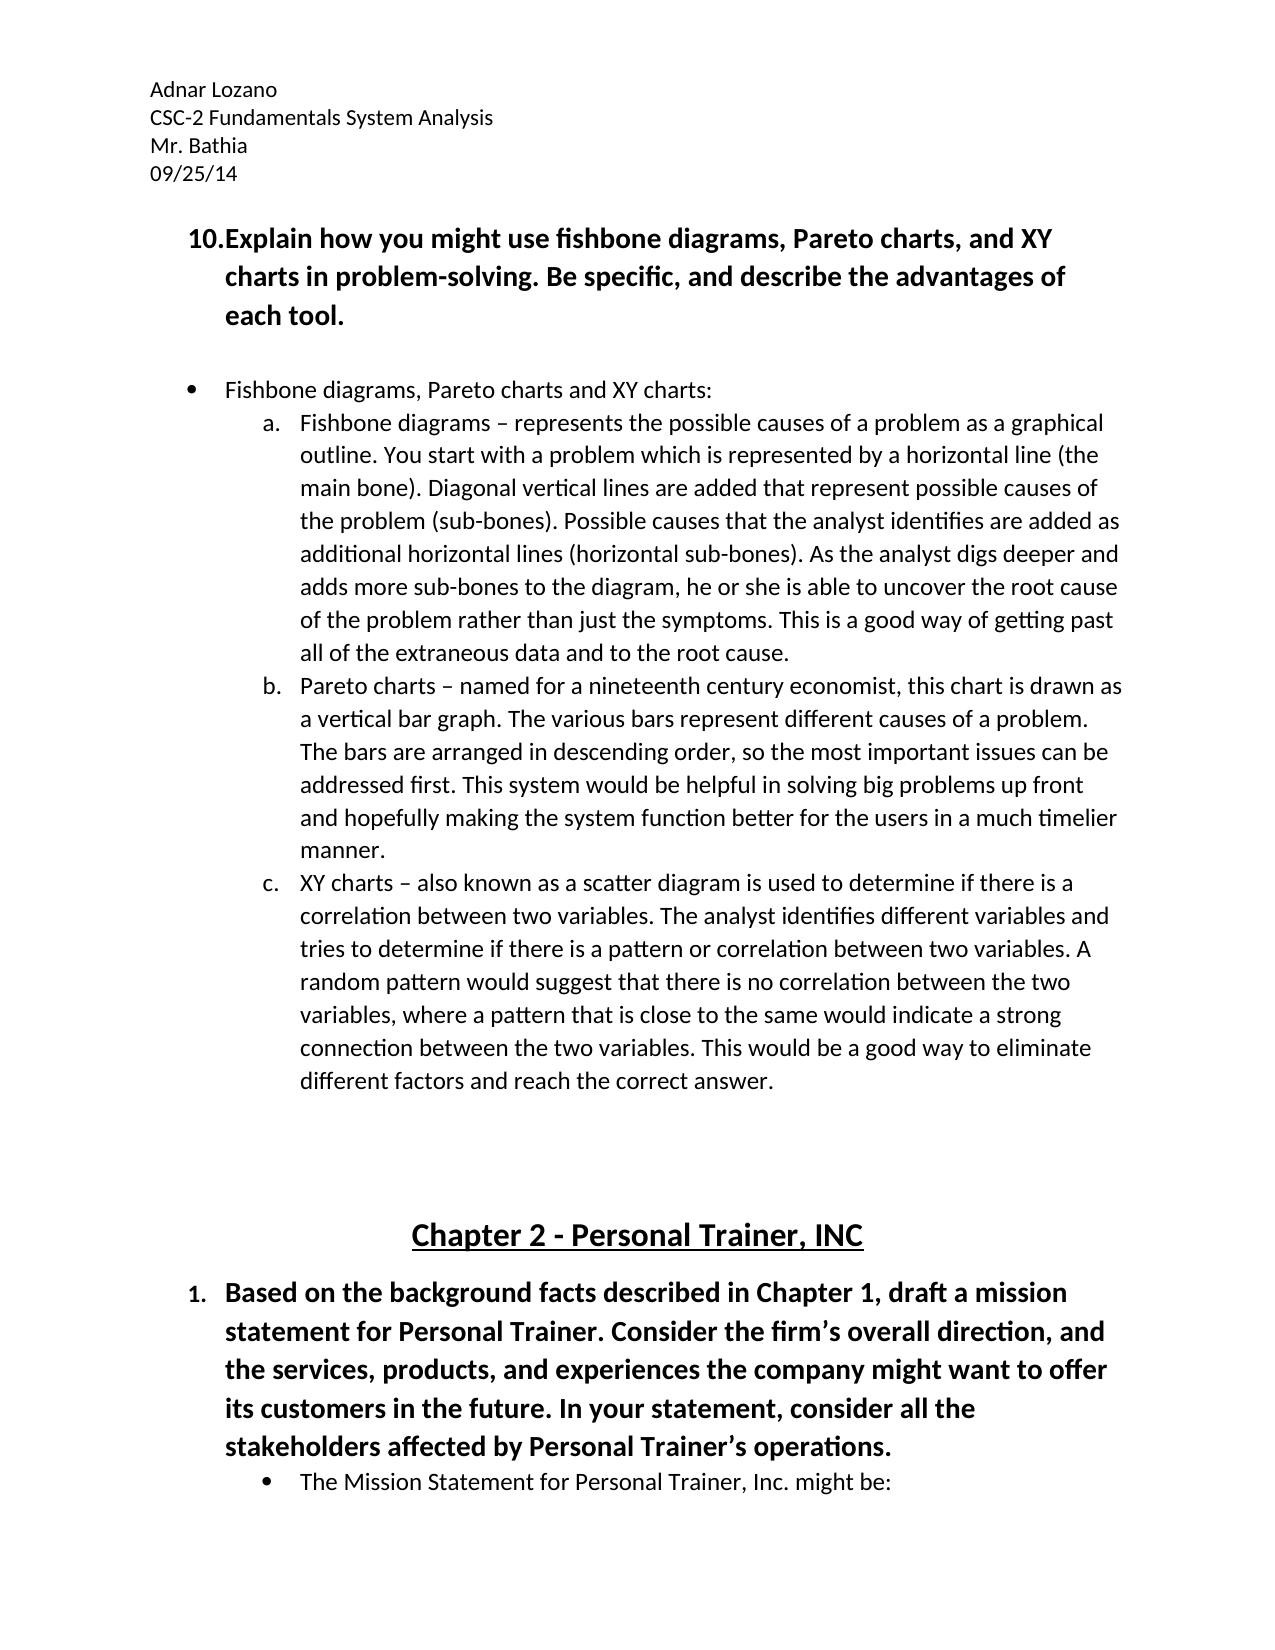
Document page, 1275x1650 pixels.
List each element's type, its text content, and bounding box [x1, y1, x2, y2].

list Explain how you might use fishbone diagrams, Pareto charts, and XY charts in problem-solving. Be specific, and describe the advantages of each tool. [187, 220, 1125, 332]
text Chapter 2 - Personal Trainer, INC [150, 1214, 1125, 1254]
list Based on the background facts described in Chapter 1, draft a mission statement for Personal Trainer. Consider the firm’s overall direction, and the services, products, and experiences the company might want to offer its customers in the future. In your statement, consider all the stakeholders affected by Personal Trainer’s operations. [187, 1274, 1125, 1464]
list Fishbone diagrams, Pareto charts and XY charts: [187, 374, 1125, 404]
list Pareto charts – named for a nineteenth century economist, this chart is drawn as a vertical bar graph. The various bars represent different causes of a problem. The bars are arranged in descending order, so the most important issues can be addressed first. This system would be helpful in solving big problems up front and hopefully making the system function better for the users in a much timelier manner. [262, 670, 1125, 865]
list XY charts – also known as a scatter diagram is used to determine if there is a correlation between two variables. The analyst identifies different variables and tries to determine if there is a pattern or correlation between two variables. A random pattern would suggest that there is no correlation between the two variables, where a pattern that is close to the same would indicate a strong connection between the two variables. This would be a good way to eliminate different factors and reach the correct answer. [262, 867, 1125, 1096]
list Fishbone diagrams – represents the possible causes of a problem as a graphical outline. You start with a problem which is represented by a horizontal line (the main bone). Diagonal vertical lines are added that represent possible causes of the problem (sub-bones). Possible causes that the analyst identifies are added as additional horizontal lines (horizontal sub-bones). As the analyst digs deeper and adds more sub-bones to the diagram, he or she is able to uncover the root cause of the problem rather than just the symptoms. This is a good way of getting past all of the extraneous data and to the root cause. [262, 407, 1125, 668]
list The Mission Statement for Personal Trainer, Inc. might be: [262, 1467, 1125, 1497]
